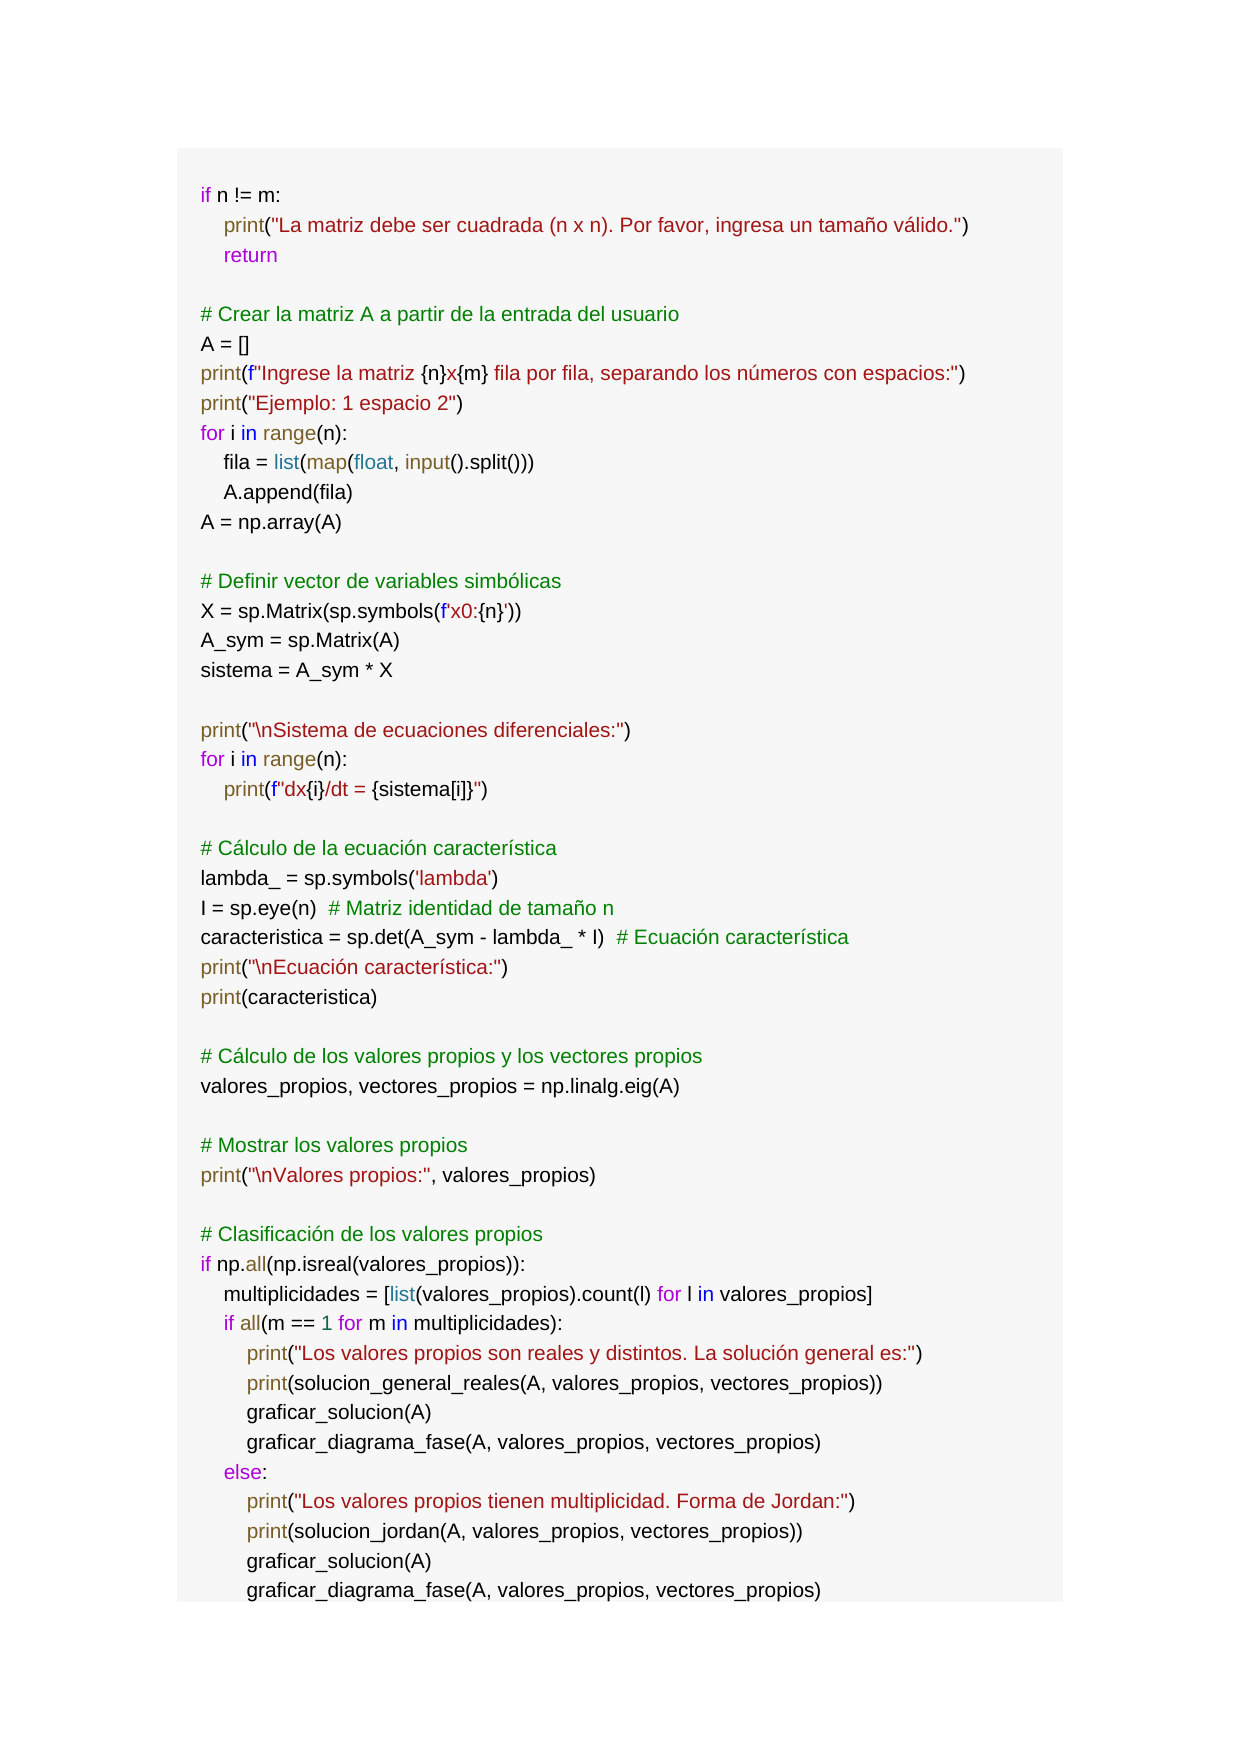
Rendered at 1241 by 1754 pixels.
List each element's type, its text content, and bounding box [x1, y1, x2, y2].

text return [177, 237, 1063, 266]
text multiplicidades = [list(valores_propios).count(l) for l in valores_propios] [177, 1276, 1063, 1305]
text print("\nSistema de ecuaciones diferenciales:") [177, 712, 1063, 741]
text print(solucion_general_reales(A, valores_propios, vectores_propios)) [177, 1365, 1063, 1394]
text for i in range(n): [177, 415, 1063, 444]
text print("Ejemplo: 1 espacio 2") [177, 385, 1063, 415]
text print("\nValores propios:", valores_propios) [177, 1157, 1063, 1187]
text if np.all(np.isreal(valores_propios)): [177, 1246, 1063, 1276]
text # Clasificación de los valores propios [177, 1216, 1063, 1246]
text sistema = A_sym * X [177, 652, 1063, 682]
text graficar_diagrama_fase(A, valores_propios, vectores_propios) [177, 1573, 1063, 1602]
text A_sym = sp.Matrix(A) [177, 623, 1063, 652]
text # Definir vector de variables simbólicas [177, 563, 1063, 593]
text # Cálculo de la ecuación característica [177, 830, 1063, 860]
text print(solucion_jordan(A, valores_propios, vectores_propios)) [177, 1513, 1063, 1543]
text graficar_diagrama_fase(A, valores_propios, vectores_propios) [177, 1424, 1063, 1454]
text lambda_ = sp.symbols('lambda') [177, 860, 1063, 890]
text fila = list(map(float, input().split())) [177, 444, 1063, 474]
text print("Los valores propios tienen multiplicidad. Forma de Jordan:") [177, 1483, 1063, 1513]
text for i in range(n): [177, 741, 1063, 771]
text print(caracteristica) [177, 979, 1063, 1008]
text # Crear la matriz A a partir de la entrada del usuario [177, 296, 1063, 326]
text I = sp.eye(n) # Matriz identidad de tamaño n [177, 890, 1063, 919]
text print("\nEcuación característica:") [177, 949, 1063, 979]
text print("Los valores propios son reales y distintos. La solución general es:") [177, 1335, 1063, 1365]
text print("La matriz debe ser cuadrada (n x n). Por favor, ingresa un tamaño válido.") [177, 207, 1063, 237]
text A = np.array(A) [177, 504, 1063, 533]
text graficar_solucion(A) [177, 1543, 1063, 1573]
text else: [177, 1454, 1063, 1483]
text caracteristica = sp.det(A_sym - lambda_ * I) # Ecuación característica [177, 919, 1063, 949]
text A.append(fila) [177, 474, 1063, 504]
text # Cálculo de los valores propios y los vectores propios [177, 1038, 1063, 1068]
text X = sp.Matrix(sp.symbols(f'x0:{n}')) [177, 593, 1063, 623]
text # Mostrar los valores propios [177, 1127, 1063, 1157]
text print(f"dx{i}/dt = {sistema[i]}") [177, 771, 1063, 801]
text if n != m: [177, 177, 1063, 207]
text graficar_solucion(A) [177, 1394, 1063, 1424]
text A = [] [177, 326, 1063, 355]
text valores_propios, vectores_propios = np.linalg.eig(A) [177, 1068, 1063, 1098]
text print(f"Ingrese la matriz {n}x{m} fila por fila, separando los números con espacios:") [177, 355, 1063, 385]
text if all(m == 1 for m in multiplicidades): [177, 1305, 1063, 1335]
